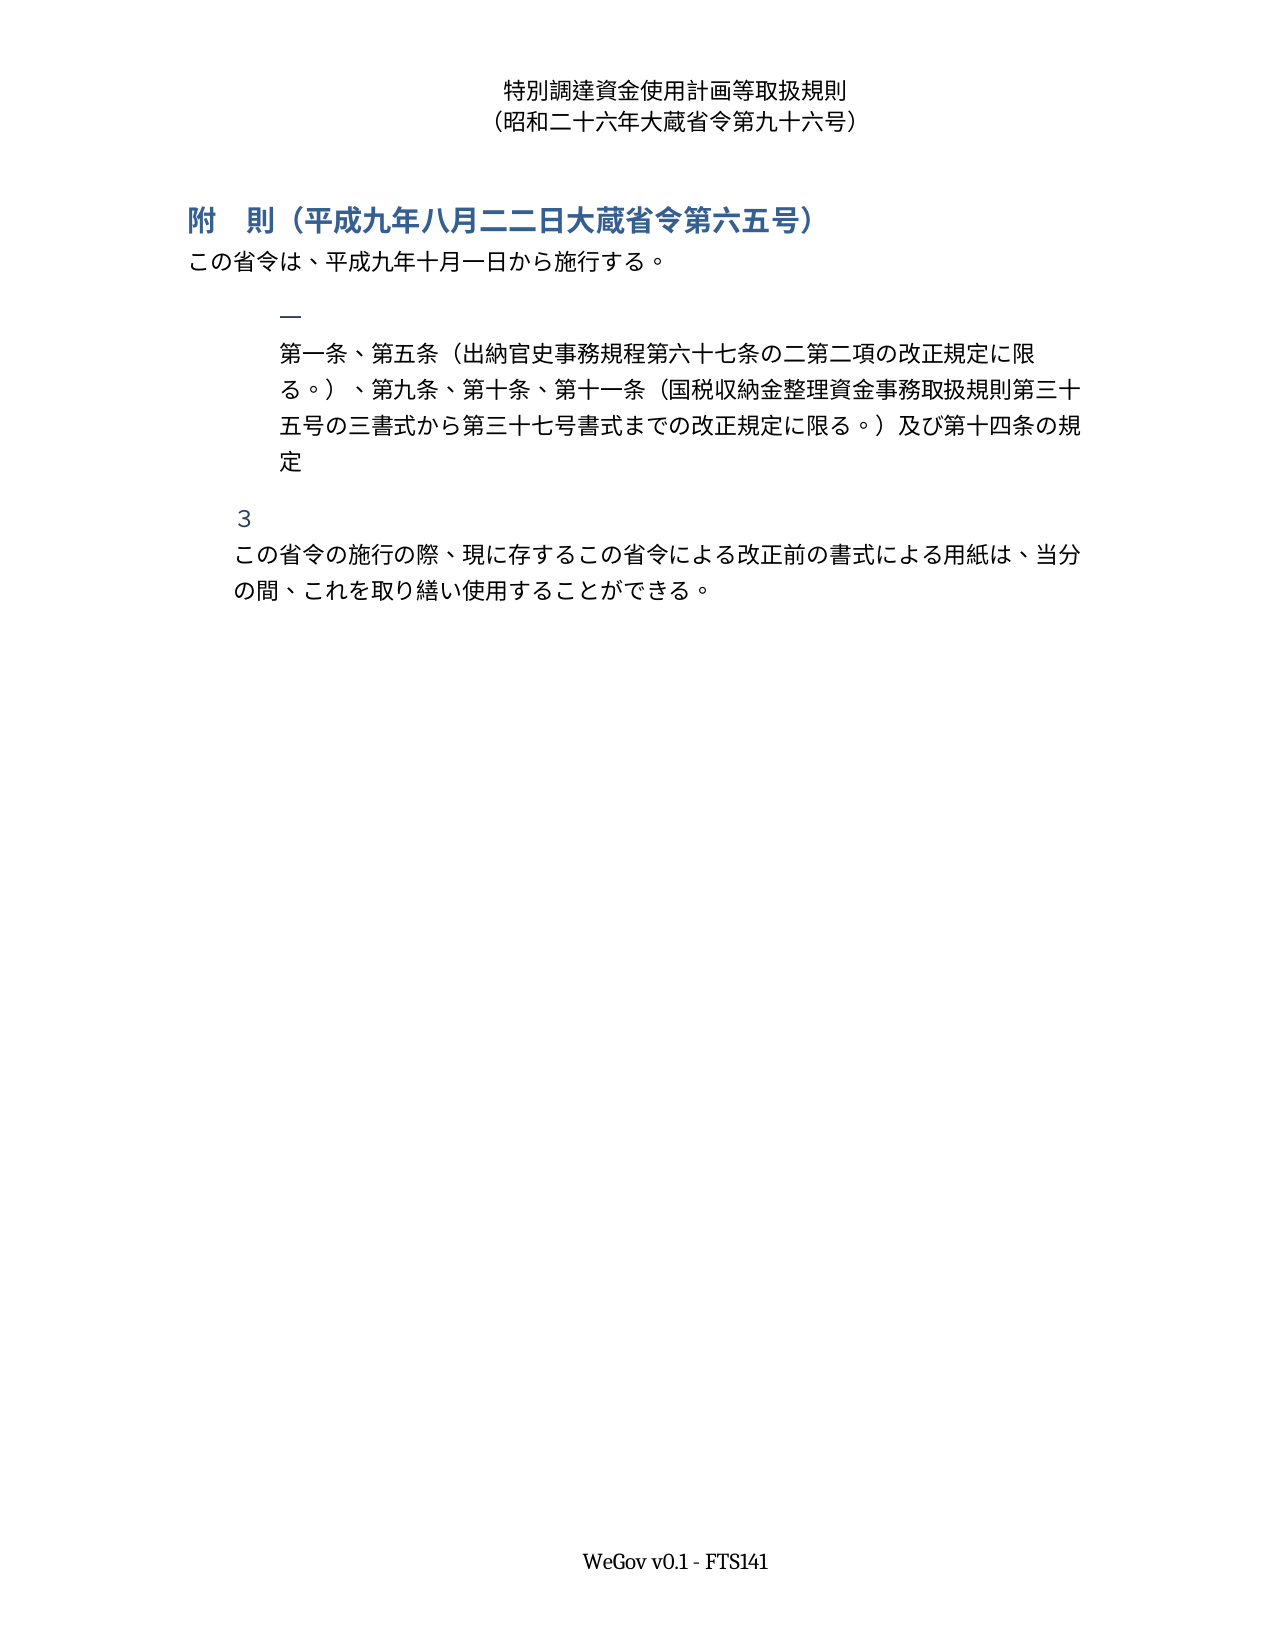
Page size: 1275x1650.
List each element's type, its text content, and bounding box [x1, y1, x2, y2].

text この省令は、平成九年十月一日から施行する。 [187, 246, 1087, 277]
text この省令の施行の際、現に存するこの省令による改正前の書式による用紙は、当分の間、これを取り繕い使用することができる。 [233, 539, 1087, 606]
subtitle ３ [233, 503, 1087, 534]
subtitle 附 則（平成九年八月二二日大蔵省令第六五号） [187, 200, 1087, 240]
text 第一条、第五条（出納官史事務規程第六十七条の二第二項の改正規定に限る。）、第九条、第十条、第十一条（国税収納金整理資金事務取扱規則第三十五号の三書式から第三十七号書式までの改正規定に限る。）及び第十四条の規定 [279, 338, 1087, 477]
subtitle 一 [279, 302, 1087, 334]
